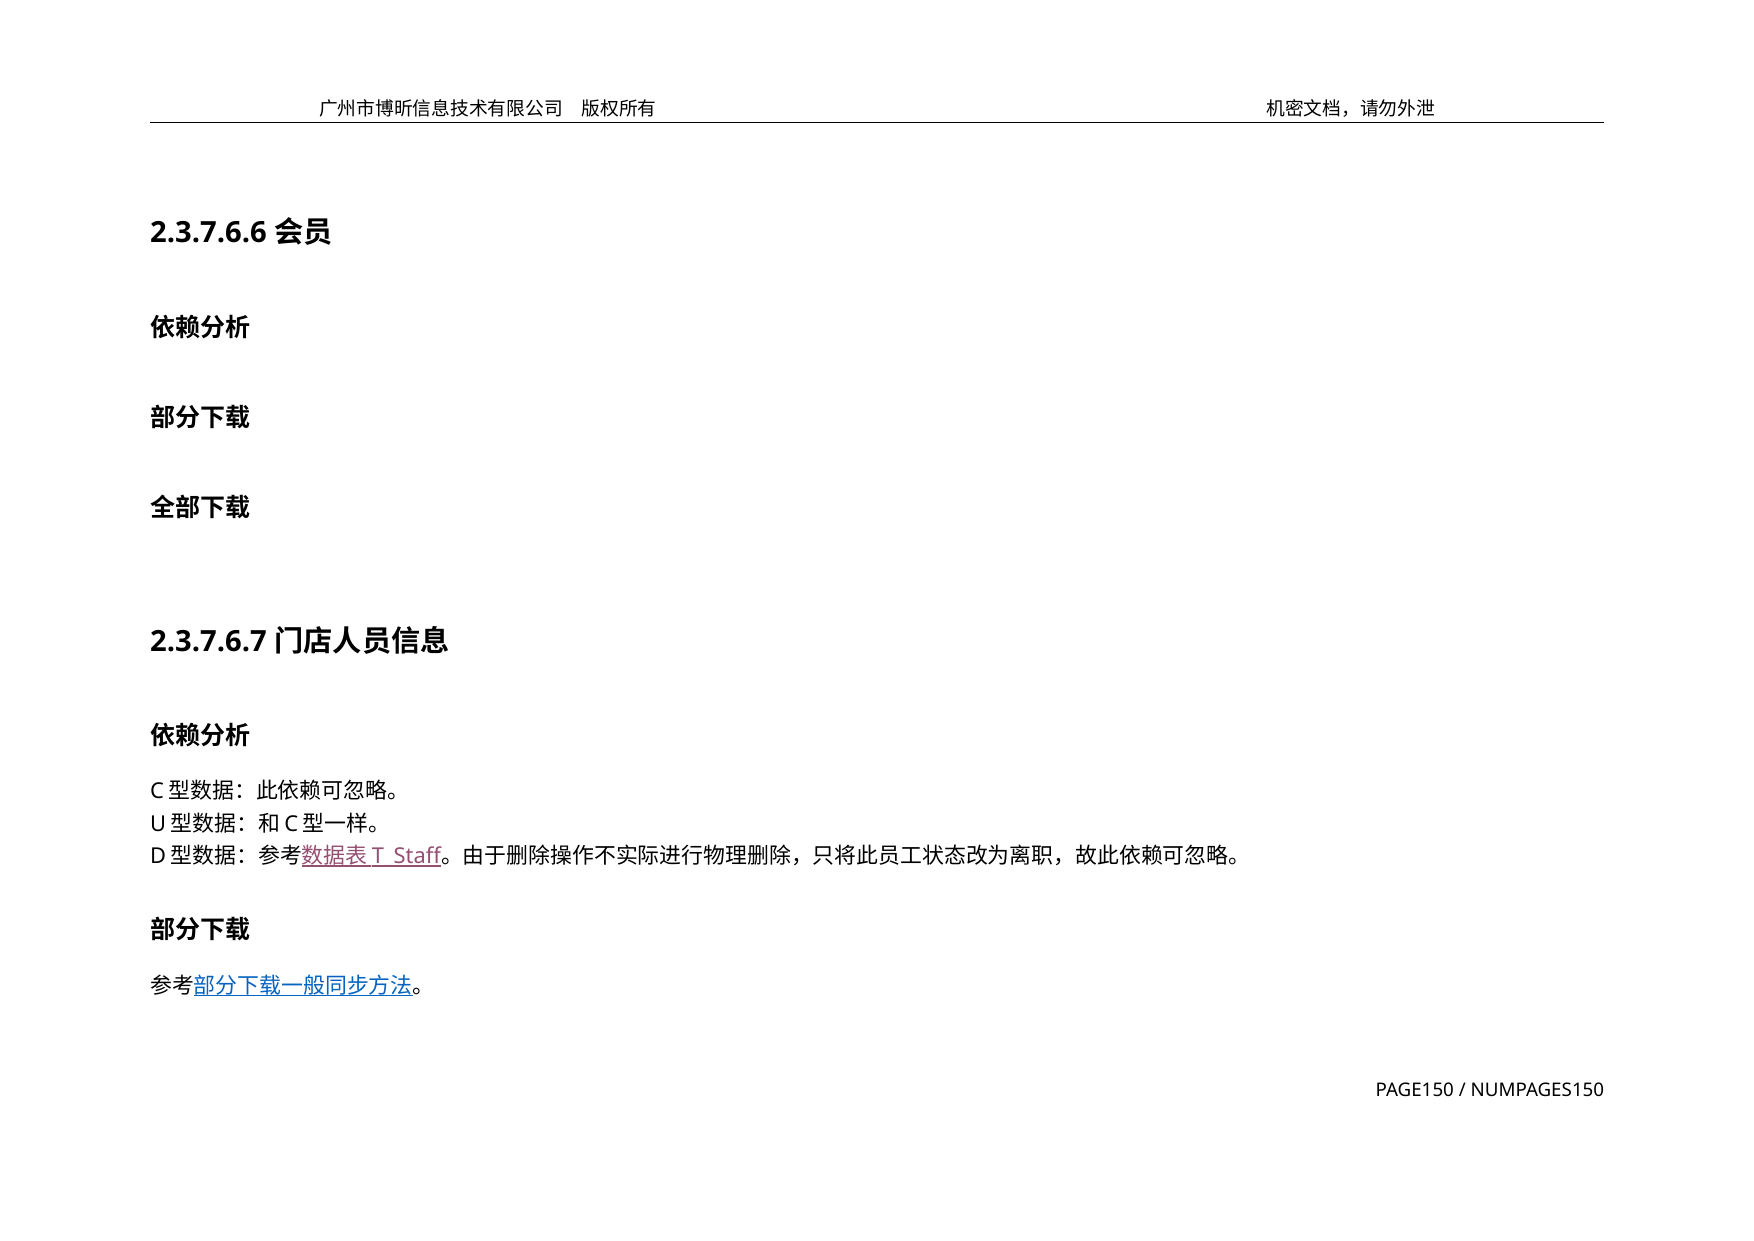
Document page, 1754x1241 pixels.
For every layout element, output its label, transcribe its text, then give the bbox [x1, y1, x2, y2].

subtitle 依赖分析 [150, 701, 1604, 766]
text D型数据：参考数据表T_Staff。由于删除操作不实际进行物理删除，只将此员工状态改为离职，故此依赖可忽略。 [150, 838, 1604, 871]
text 参考部分下载一般同步方法。 [150, 967, 1604, 1000]
subtitle 部分下载 [150, 383, 1604, 448]
text U型数据：和C型一样。 [150, 806, 1604, 838]
subtitle 全部下载 [150, 473, 1604, 538]
text C型数据：此依赖可忽略。 [150, 773, 1604, 806]
subtitle 依赖分析 [150, 293, 1604, 358]
subtitle 门店人员信息 [150, 606, 1604, 671]
subtitle 会员 [150, 198, 1604, 263]
subtitle 部分下载 [150, 896, 1604, 961]
